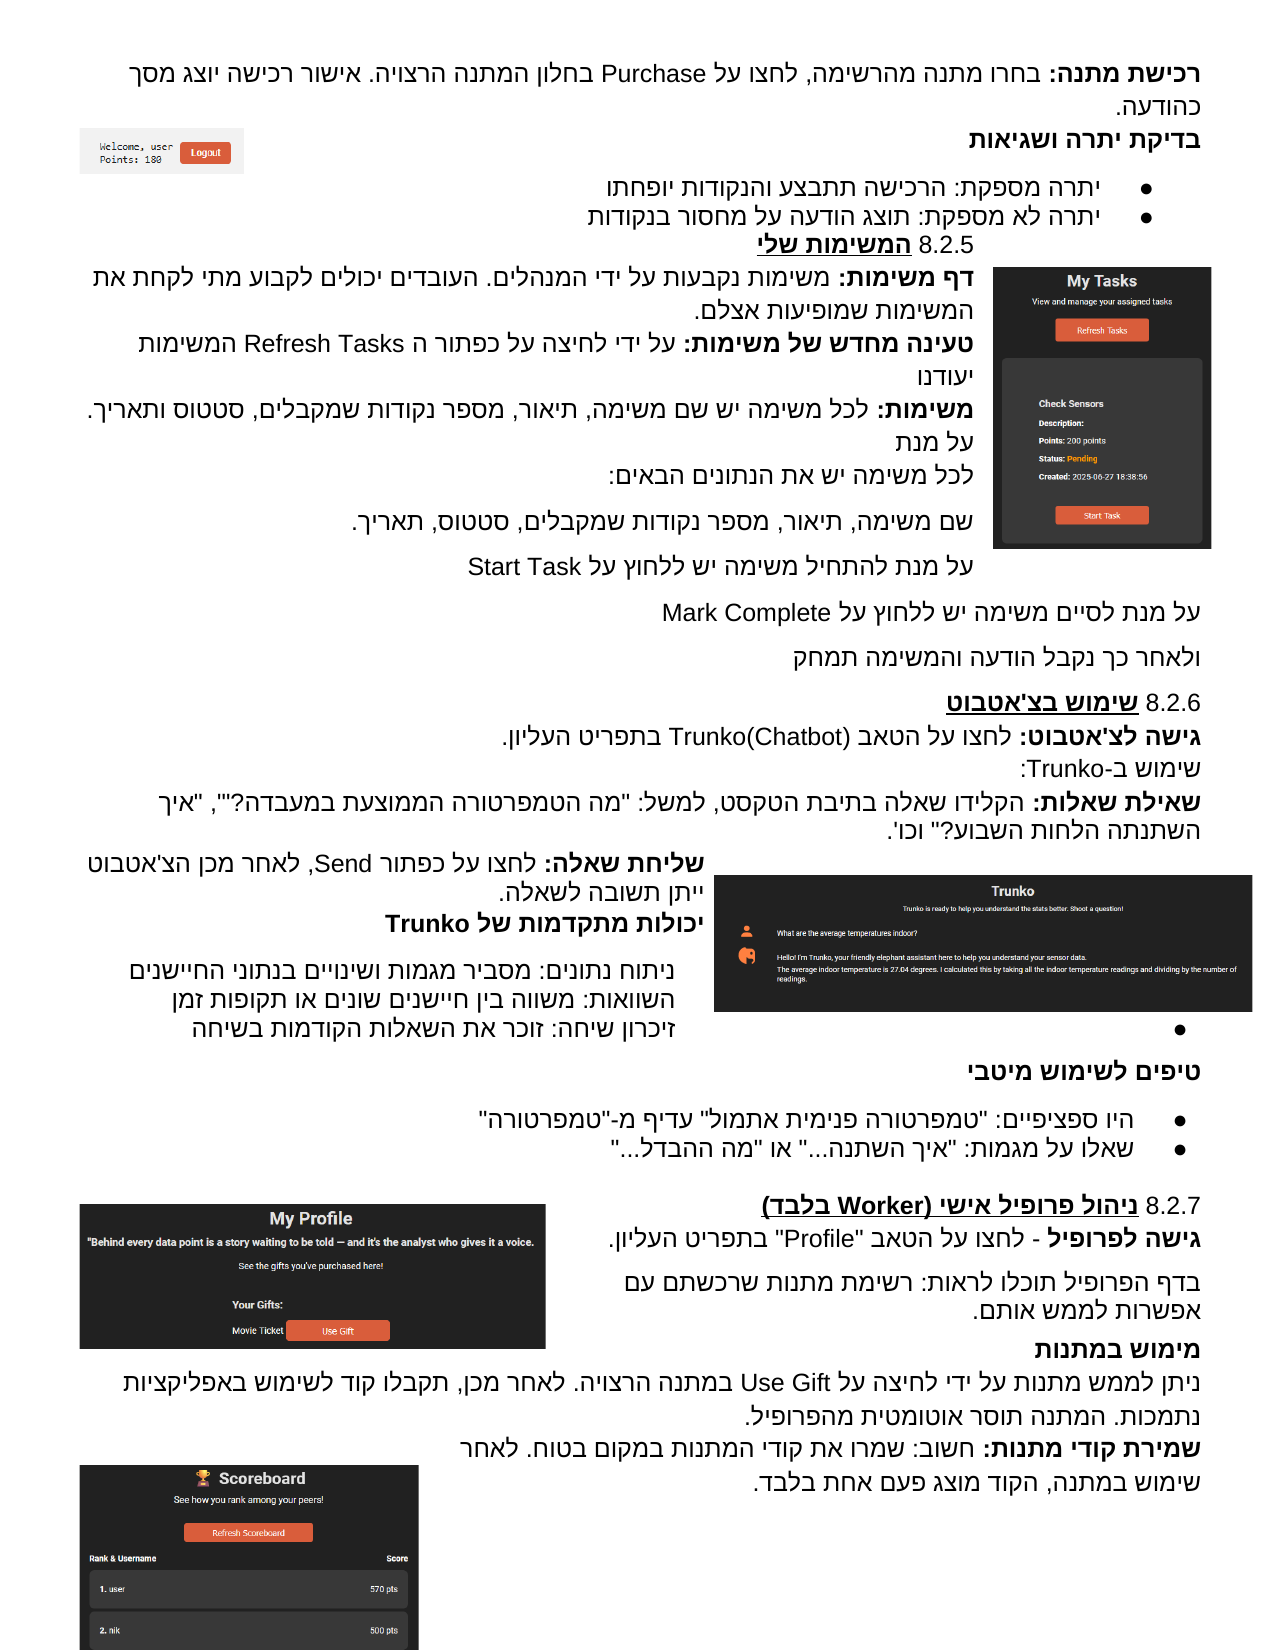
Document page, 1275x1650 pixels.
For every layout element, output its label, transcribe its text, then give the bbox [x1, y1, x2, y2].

text משימות: לכל משימה יש שם משימה, תיאור, מספר נקודות שמקבלים, סטטוס ותאריך. [79, 395, 993, 424]
text גישה לפרופיל - לחצו על הטאב "Profile" בתפריט העליון. [546, 1224, 1201, 1253]
text טעינה מחדש של משימות: על ידי לחיצה על כפתור ה Refresh Tasks המשימות יעודנו [79, 329, 993, 391]
text שימוש ב-Trunko: [79, 754, 1201, 783]
list היו ספציפיים: "טמפרטורה פנימית אתמול" עדיף מ-"טמפרטורה" [79, 1105, 1172, 1133]
picture [714, 875, 1253, 1012]
list שאלו על מגמות: "איך השתנה..." או "מה ההבדל..." [79, 1133, 1172, 1162]
list ניתוח נתונים: מסביר מגמות ושינויים בנתוני החיישנים [79, 956, 714, 985]
picture [79, 128, 247, 174]
text על מנת להתחיל משימה יש ללחוץ על Start Task [79, 552, 1201, 581]
picture [993, 267, 1212, 549]
text 8.2.7 ניהול פרופיל אישי (Worker בלבד) [79, 1191, 1201, 1220]
text דף משימות: משימות נקבעות על ידי המנהלים. העובדים יכולים לקבוע מתי לקחת את המשימות שמופיעות אצלם. [79, 263, 1201, 325]
text יכולות מתקדמות של Trunko [79, 909, 714, 937]
text על מנת לסיים משימה יש ללחוץ על Mark Complete [79, 598, 1201, 626]
text בדיקת יתרה ושגיאות [79, 125, 1201, 154]
text רכישת מתנה: בחרו מתנה מהרשימה, לחצו על Purchase בחלון המתנה הרצויה. אישור רכישה יוצג מסך כהודעה. [79, 59, 1201, 121]
text בדף הפרופיל תוכלו לראות: רשימת מתנות שרכשתם עם אפשרות לממש אותם. [546, 1267, 1201, 1325]
text גישה לצ'אטבוט: לחצו על הטאב (Trunko(Chatbot בתפריט העליון. [79, 721, 1201, 750]
picture [79, 1204, 546, 1349]
text טיפים לשימוש מיטבי [79, 1057, 1201, 1086]
list השוואות: משווה בין חיישנים שונים או תקופות זמן [79, 985, 1172, 1014]
text 8.2.5 המשימות שלי [79, 230, 1201, 259]
text ניתן לממש מתנות על ידי לחיצה על Use Gift במתנה הרצויה. לאחר מכן, תקבלו קוד לשימוש באפליקציות נתמכות. המתנה תוסר אוטומטית מהפרופיל. [79, 1368, 1201, 1430]
text ולאחר כך נקבל הודעה והמשימה תמחק [79, 643, 1201, 672]
text מימוש במתנות [79, 1335, 1201, 1364]
list יתרה מספקת: הרכישה תתבצע והנקודות יופחתו [79, 173, 1139, 201]
list יתרה לא מספקת: תוצג הודעה על מחסור בנקודות [79, 201, 1139, 230]
text שליחת שאלה: לחצו על כפתור Send, לאחר מכן הצ'אטבוט ייתן תשובה לשאלה. [79, 847, 1201, 909]
list זיכרון שיחה: זוכר את השאלות הקודמות בשיחה [79, 1014, 1172, 1043]
picture [79, 1465, 419, 1650]
text לכל משימה יש את הנתונים הבאים: [79, 461, 993, 490]
text על מנת [79, 428, 993, 457]
text שאילת שאלות: הקלידו שאלה בתיבת הטקסט, למשל: "מה הטמפרטורה הממוצעת במעבדה?"', "איך השתנתה הלחות השבוע?" וכו'. [79, 785, 1201, 847]
text שמירת קודי מתנות: חשוב: שמרו את קודי המתנות במקום בטוח. לאחר שימוש במתנה, הקוד מוצג פעם אחת בלבד. [79, 1434, 1201, 1496]
text שם משימה, תיאור, מספר נקודות שמקבלים, סטטוס, תאריך. [79, 507, 993, 536]
text 8.2.6 שימוש בצ'אטבוט [79, 688, 1201, 717]
